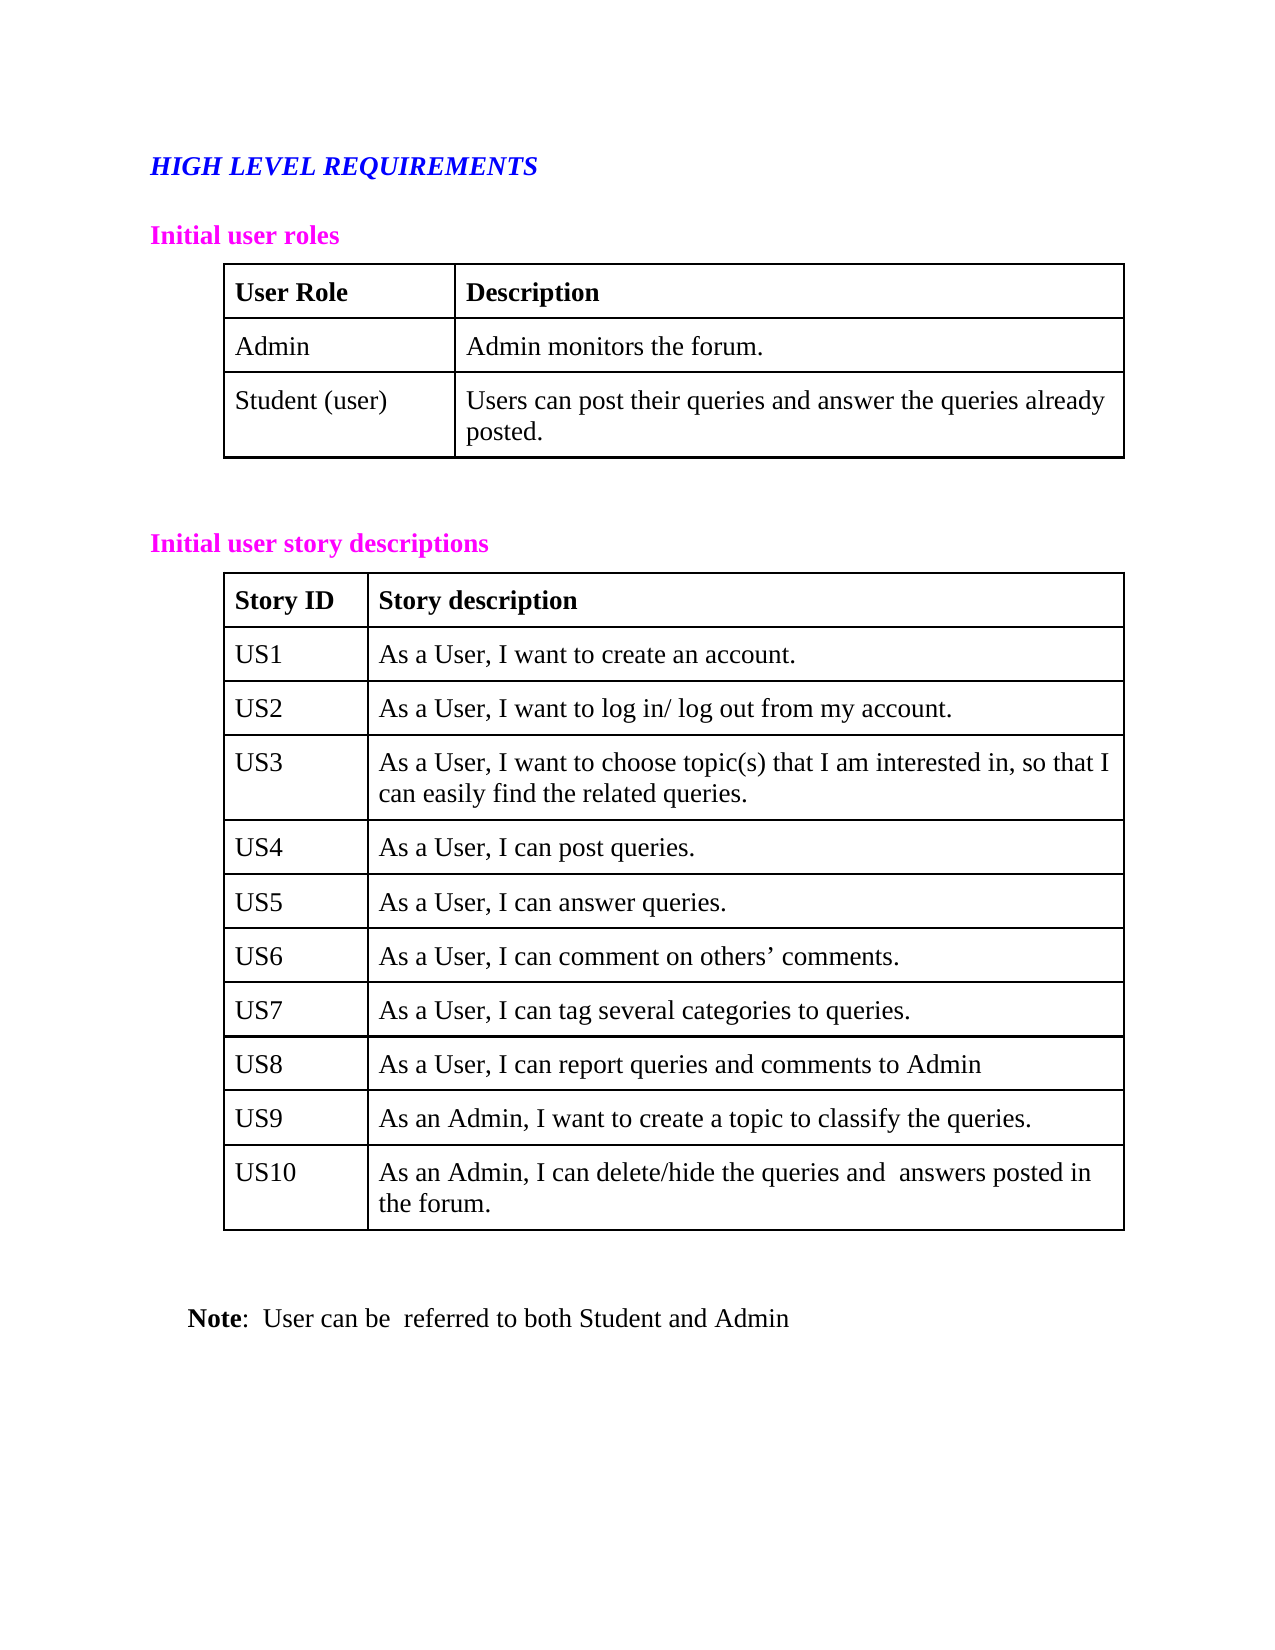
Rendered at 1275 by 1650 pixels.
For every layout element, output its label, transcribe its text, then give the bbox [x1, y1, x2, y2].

table_cell As a User, I want to log in/ log out from my account. [369, 682, 1123, 734]
table_cell US6 [225, 929, 367, 981]
table_cell US9 [225, 1091, 367, 1143]
table_cell US10 [225, 1146, 367, 1229]
subtitle Initial user roles [150, 219, 1125, 250]
table_cell Users can post their queries and answer the queries already posted. [456, 373, 1123, 456]
table_cell US4 [225, 821, 367, 873]
table_cell As a User, I can report queries and comments to Admin [369, 1038, 1123, 1089]
table_cell As a User, I can answer queries. [369, 875, 1123, 927]
table_header User Role [225, 265, 454, 317]
subtitle Initial user story descriptions [150, 528, 1125, 559]
table_cell As a User, I can post queries. [369, 821, 1123, 873]
table_cell As a User, I can tag several categories to queries. [369, 983, 1123, 1035]
text Note: User can be referred to both Student and Admin [187, 1302, 1125, 1333]
table_cell Admin [225, 319, 454, 371]
table_cell As a User, I want to choose topic(s) that I am interested in, so that I can easily find the related queries. [369, 736, 1123, 819]
table_cell US2 [225, 682, 367, 734]
table_cell US5 [225, 875, 367, 927]
table_cell US7 [225, 983, 367, 1035]
table_cell As a User, I can comment on others’ comments. [369, 929, 1123, 981]
table_cell As an Admin, I want to create a topic to classify the queries. [369, 1091, 1123, 1143]
table_cell As an Admin, I can delete/hide the queries and answers posted in the forum. [369, 1146, 1123, 1229]
table_header Story description [369, 574, 1123, 626]
table_cell Admin monitors the forum. [456, 319, 1123, 371]
table_header Story ID [225, 574, 367, 626]
table_header Description [456, 265, 1123, 317]
table_cell US1 [225, 628, 367, 680]
subtitle HIGH LEVEL REQUIREMENTS [150, 150, 1125, 181]
table_cell As a User, I want to create an account. [369, 628, 1123, 680]
table_cell US8 [225, 1038, 367, 1089]
table_cell US3 [225, 736, 367, 819]
table_cell Student (user) [225, 373, 454, 456]
